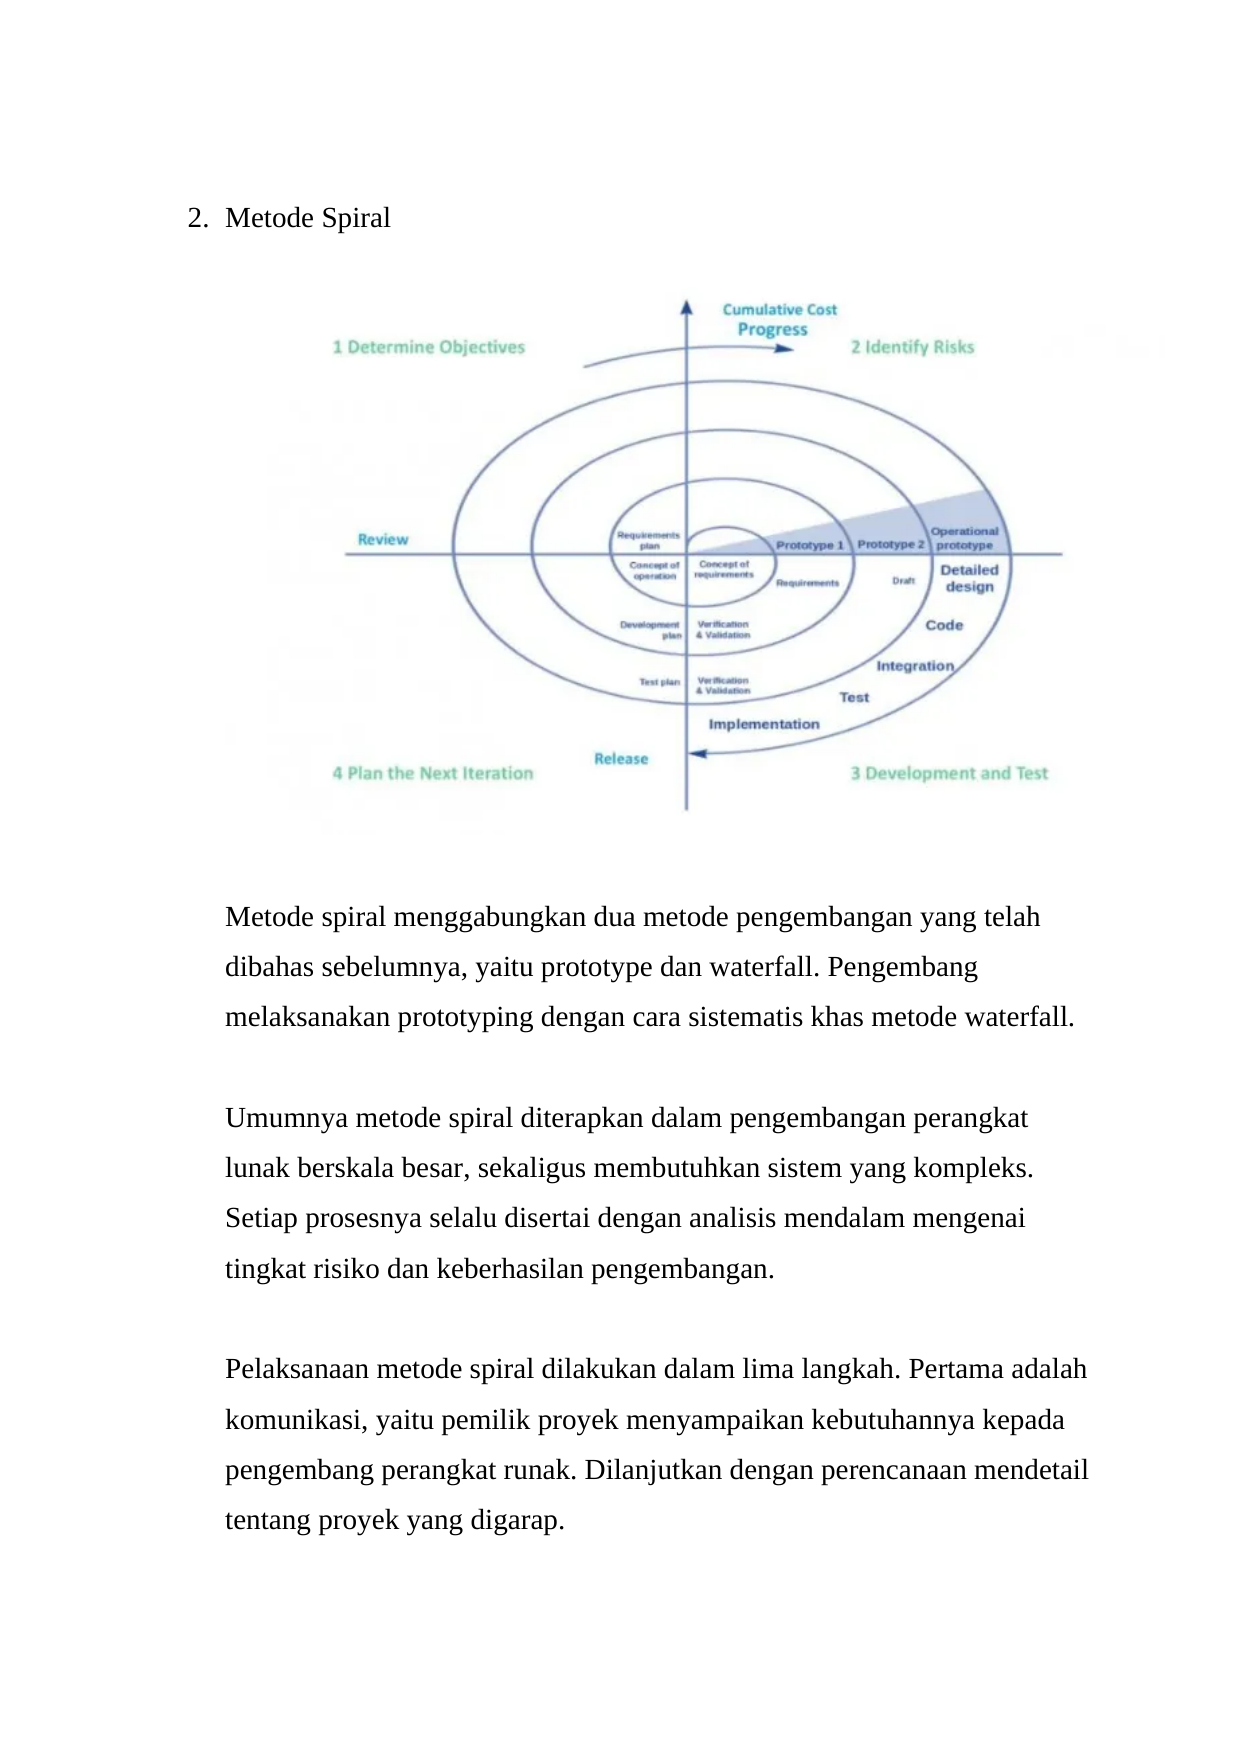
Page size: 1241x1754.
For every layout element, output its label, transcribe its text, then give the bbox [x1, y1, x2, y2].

list Pelaksanaan metode spiral dilakukan dalam lima langkah. Pertama adalah komunikasi, yaitu pemilik proyek menyampaikan kebutuhannya kepada pengembang perangkat runak. Dilanjutkan dengan perencanaan mendetail tentang proyek yang digarap. [225, 1352, 1090, 1536]
picture [225, 250, 1165, 835]
list Metode Spiral [187, 200, 1090, 234]
list Metode spiral menggabungkan dua metode pengembangan yang telah dibahas sebelumnya, yaitu prototype dan waterfall. Pengembang melaksanakan prototyping dengan cara sistematis khas metode waterfall. [225, 899, 1090, 1033]
list Umumnya metode spiral diterapkan dalam pengembangan perangkat lunak berskala besar, sekaligus membutuhkan sistem yang kompleks. Setiap prosesnya selalu disertai dengan analisis mendalam mengenai tingkat risiko dan keberhasilan pengembangan. [225, 1100, 1090, 1284]
